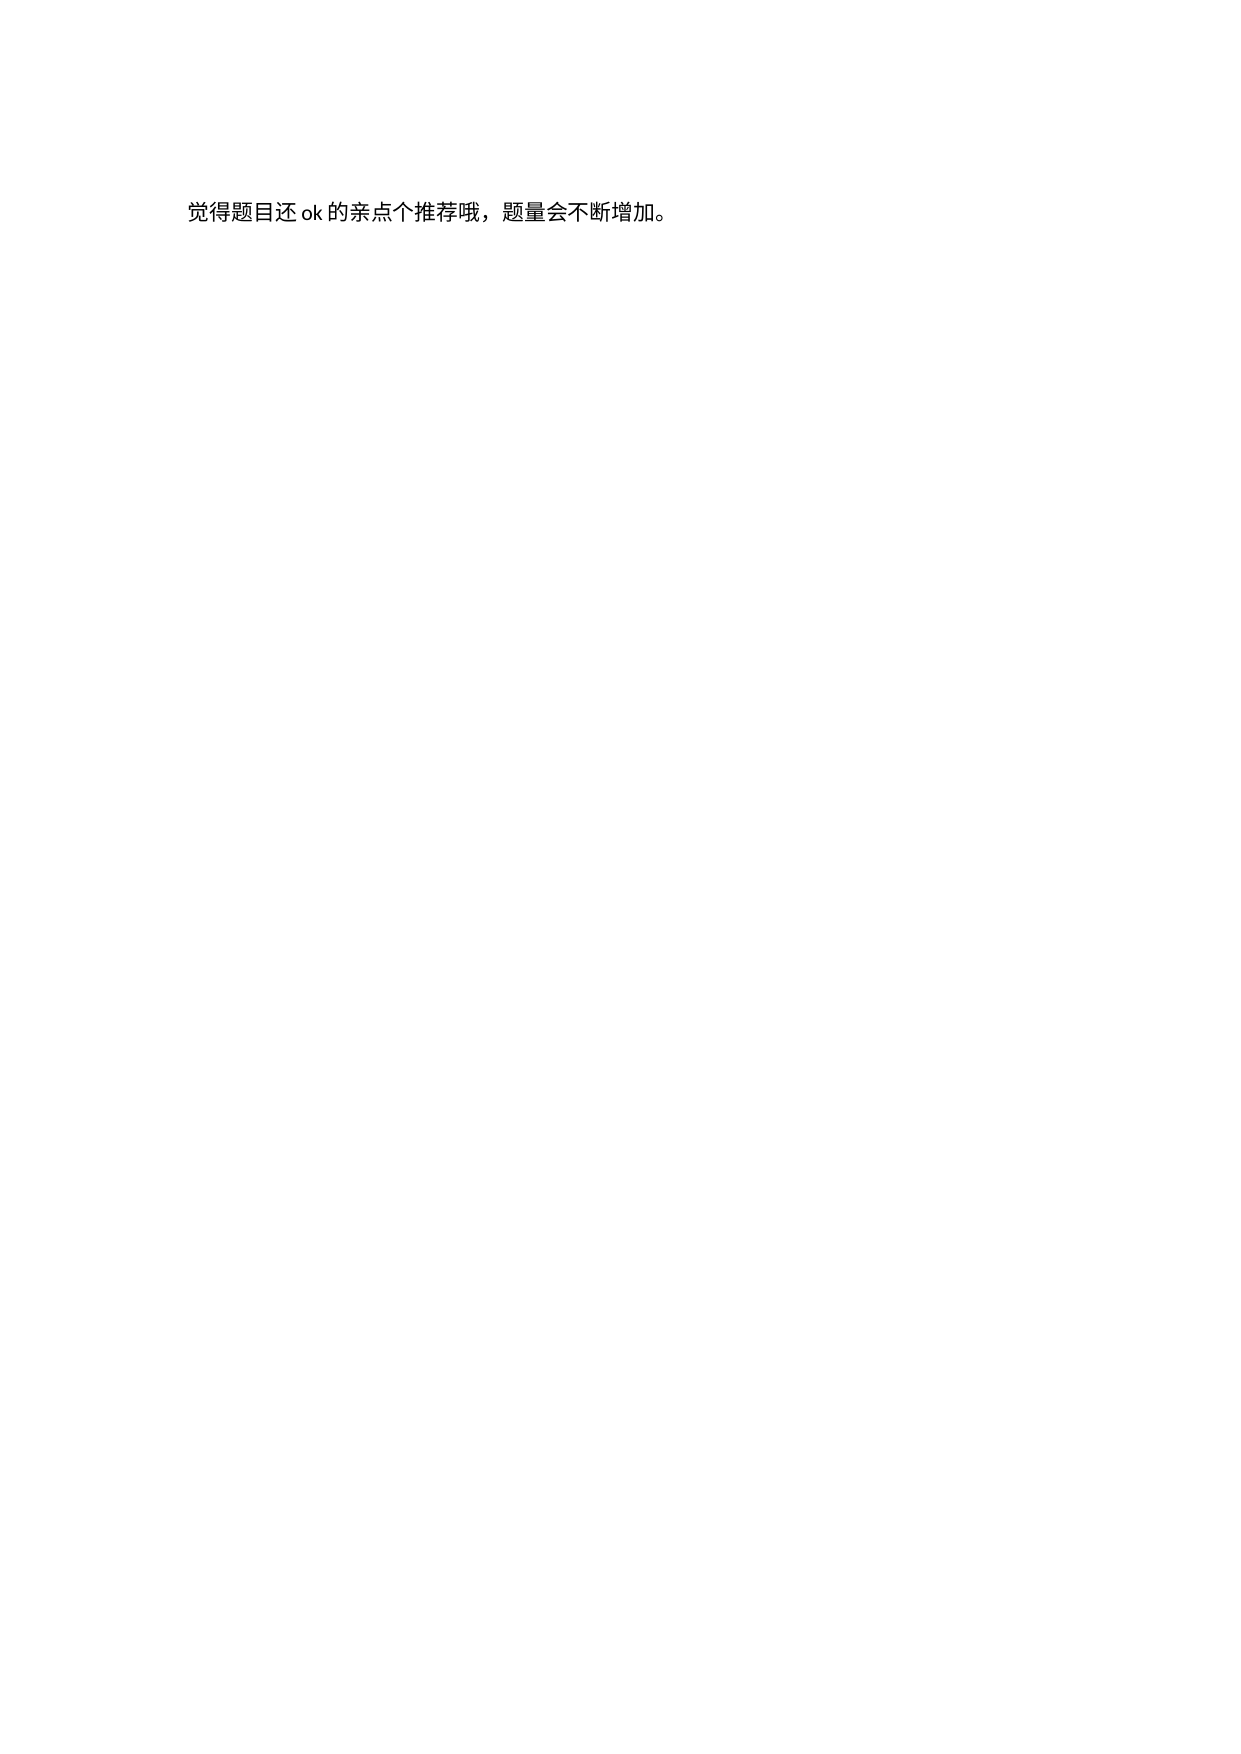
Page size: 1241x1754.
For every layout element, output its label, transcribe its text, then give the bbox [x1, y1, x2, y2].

text 觉得题目还ok的亲点个推荐哦，题量会不断增加。 [187, 194, 1053, 227]
